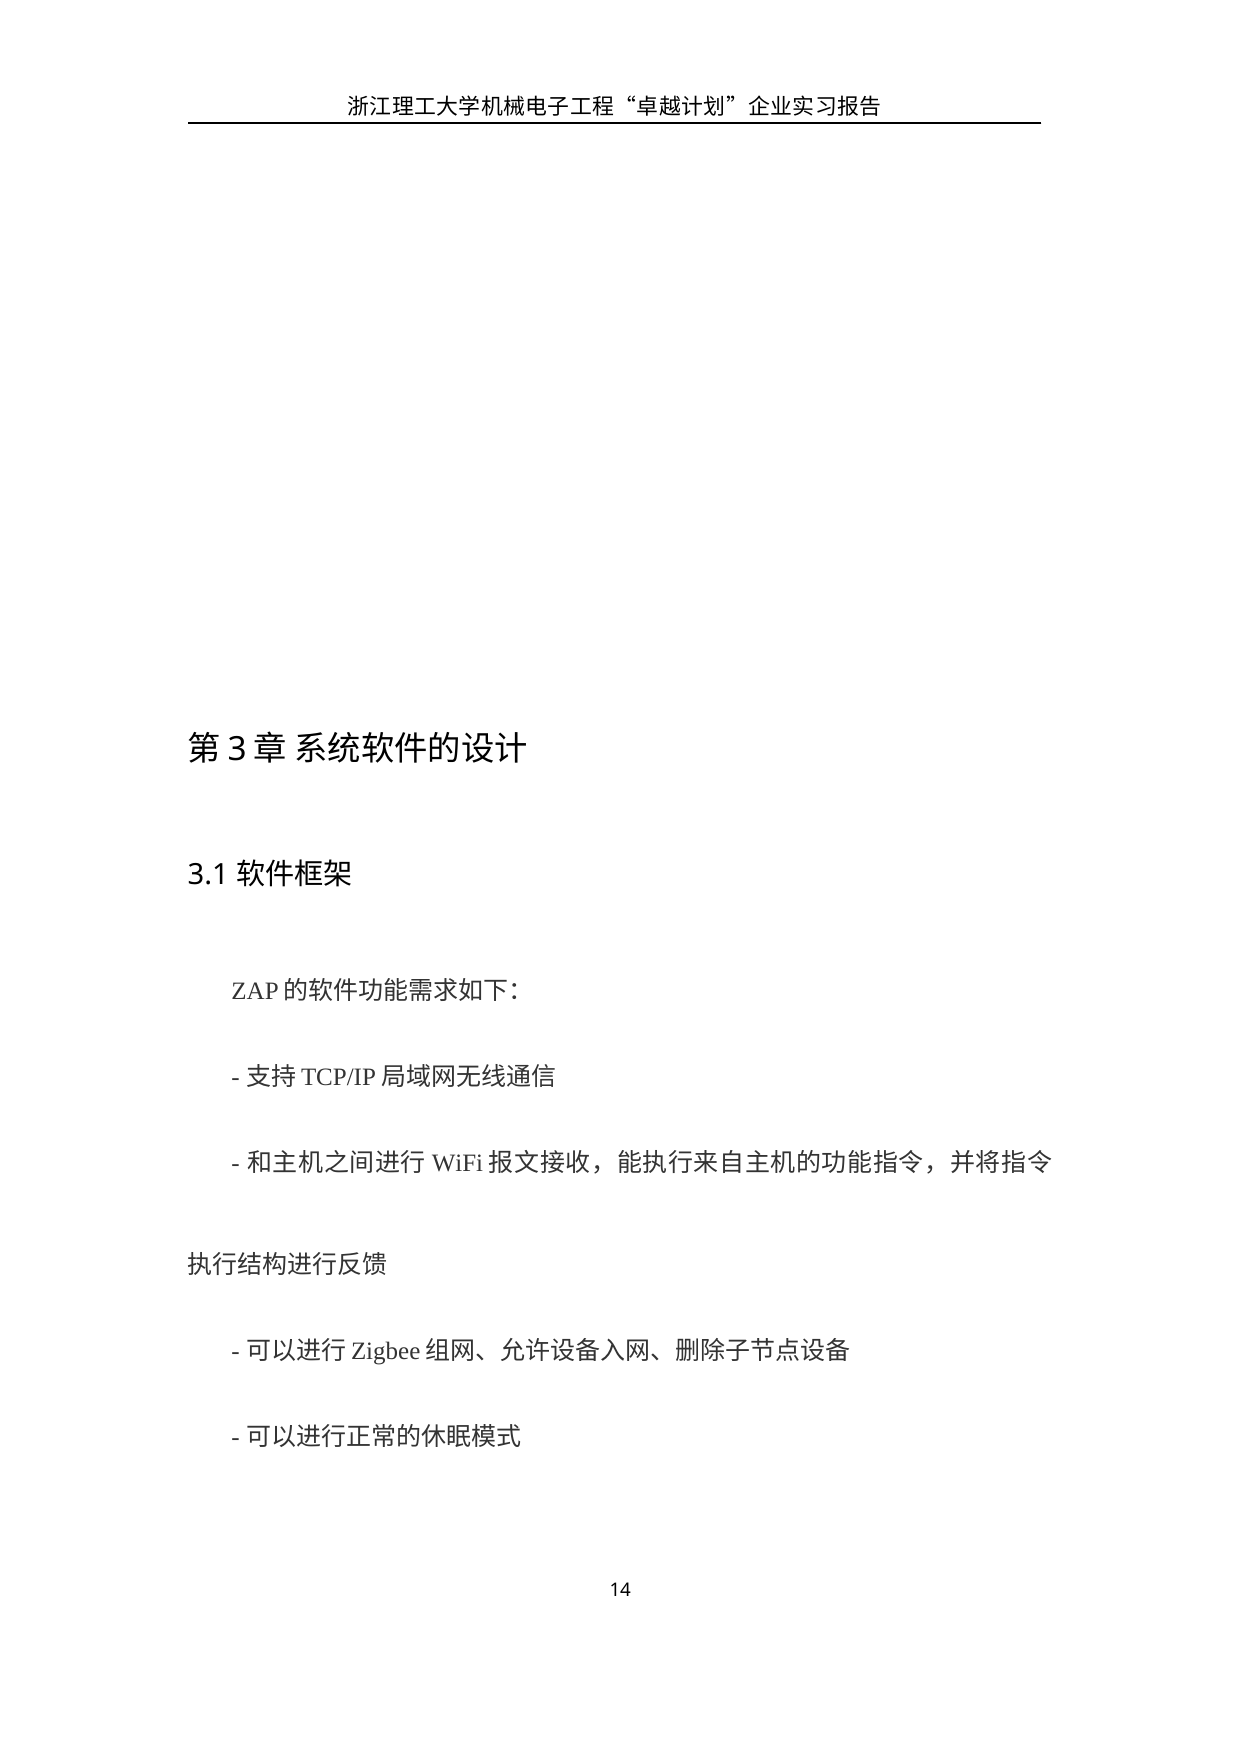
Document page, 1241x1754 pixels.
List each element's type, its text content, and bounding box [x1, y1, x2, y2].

text ZAP的软件功能需求如下： [231, 954, 1053, 1022]
text - 支持TCP/IP局域网无线通信 [187, 1040, 1053, 1108]
text - 可以进行Zigbee组网、允许设备入网、删除子节点设备 [187, 1314, 1053, 1382]
text - 和主机之间进行WiFi报文接收，能执行来自主机的功能指令，并将指令执行结构进行反馈 [187, 1126, 1053, 1296]
text - 可以进行正常的休眠模式 [187, 1400, 1053, 1468]
subtitle 第3章 系统软件的设计 [187, 712, 1053, 779]
subtitle 3.1 软件框架 [187, 838, 1053, 906]
